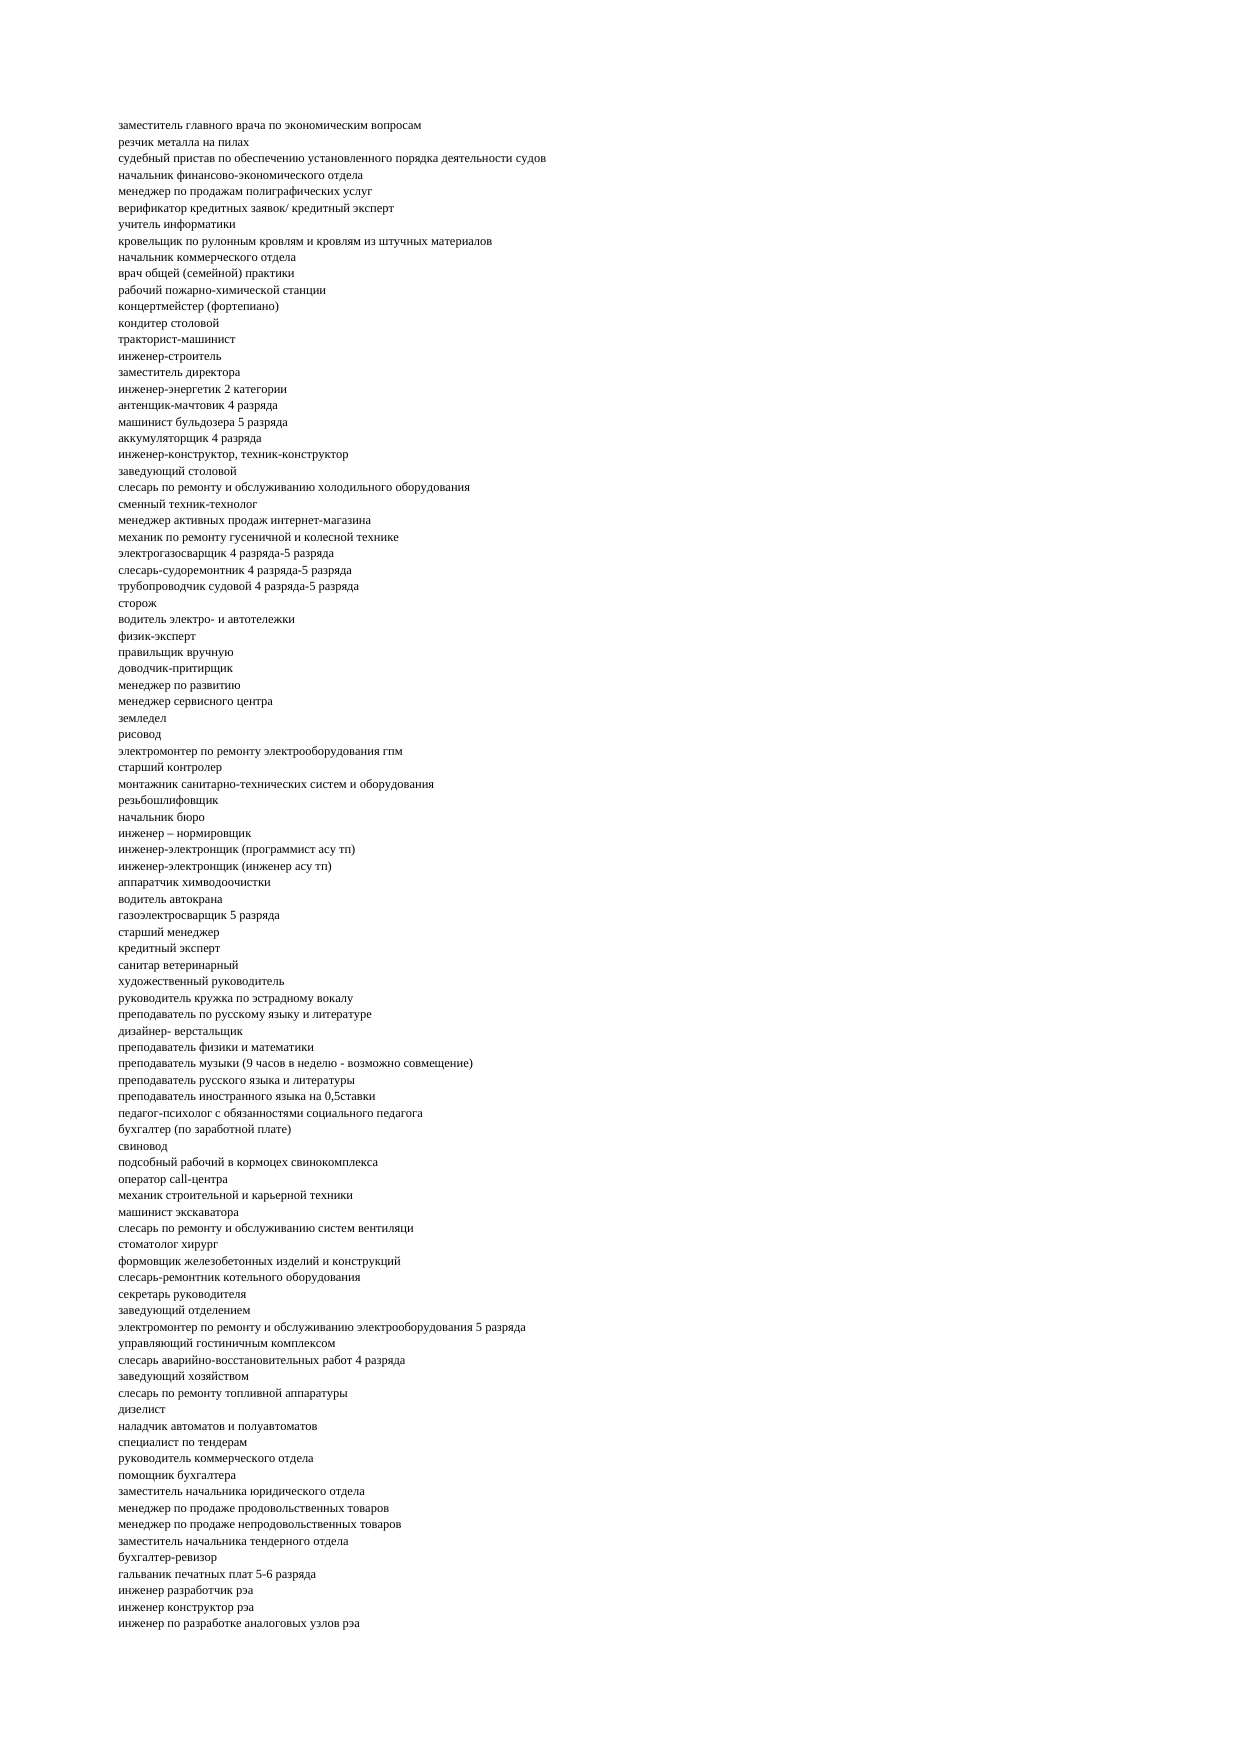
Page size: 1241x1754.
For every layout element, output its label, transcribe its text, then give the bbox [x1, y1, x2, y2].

text судебный пристав по обеспечению установленного порядка деятельности судов [118, 151, 1163, 165]
text инженер-энергетик 2 категории [118, 381, 1163, 396]
text управляющий гостиничным комплексом [118, 1336, 1163, 1350]
text инженер разработчик рэа [118, 1583, 1163, 1597]
text педагог-психолог с обязанностями социального педагога [118, 1106, 1163, 1120]
text старший менеджер [118, 924, 1163, 939]
text слесарь-ремонтник котельного оборудования [118, 1270, 1163, 1284]
text начальник финансово-экономического отдела [118, 167, 1163, 182]
text менеджер активных продаж интернет-магазина [118, 513, 1163, 527]
text электромонтер по ремонту электрооборудования гпм [118, 743, 1163, 758]
text старший контролер [118, 760, 1163, 774]
text специалист по тендерам [118, 1435, 1163, 1449]
text менеджер по продаже продовольственных товаров [118, 1501, 1163, 1515]
text инженер конструктор рэа [118, 1599, 1163, 1614]
text инженер-конструктор, техник-конструктор [118, 447, 1163, 462]
text резчик металла на пилах [118, 134, 1163, 149]
text слесарь по ремонту и обслуживанию холодильного оборудования [118, 480, 1163, 494]
text формовщик железобетонных изделий и конструкций [118, 1254, 1163, 1268]
text сменный техник-технолог [118, 497, 1163, 511]
text менеджер по развитию [118, 678, 1163, 692]
text бухгалтер-ревизор [118, 1550, 1163, 1564]
text гальваник печатных плат 5-6 разряда [118, 1566, 1163, 1581]
text преподаватель иностранного языка на 0,5ставки [118, 1089, 1163, 1103]
text санитар ветеринарный [118, 957, 1163, 972]
text верификатор кредитных заявок/ кредитный эксперт [118, 200, 1163, 215]
text менеджер по продажам полиграфических услуг [118, 184, 1163, 198]
text резьбошлифовщик [118, 793, 1163, 807]
text электромонтер по ремонту и обслуживанию электрооборудования 5 разряда [118, 1319, 1163, 1334]
text менеджер по продаже непродовольственных товаров [118, 1517, 1163, 1531]
text преподаватель музыки (9 часов в неделю - возможно совмещение) [118, 1056, 1163, 1071]
text заместитель главного врача по экономическим вопросам [118, 118, 1163, 132]
text оператор call-центра [118, 1171, 1163, 1186]
text учитель информатики [118, 217, 1163, 231]
text заведующий столовой [118, 464, 1163, 478]
text правильщик вручную [118, 645, 1163, 659]
text начальник бюро [118, 809, 1163, 824]
text машинист экскаватора [118, 1204, 1163, 1219]
text заместитель начальника юридического отдела [118, 1484, 1163, 1498]
text антенщик-мачтовик 4 разряда [118, 398, 1163, 412]
text водитель электро- и автотележки [118, 612, 1163, 626]
text руководитель коммерческого отдела [118, 1451, 1163, 1466]
text менеджер сервисного центра [118, 694, 1163, 708]
text тракторист-машинист [118, 332, 1163, 346]
text помощник бухгалтера [118, 1468, 1163, 1482]
text дизайнер- верстальщик [118, 1023, 1163, 1038]
text наладчик автоматов и полуавтоматов [118, 1418, 1163, 1433]
text водитель автокрана [118, 892, 1163, 906]
text кондитер столовой [118, 316, 1163, 330]
text газоэлектросварщик 5 разряда [118, 908, 1163, 922]
text инженер-электронщик (программист асу тп) [118, 842, 1163, 857]
text бухгалтер (по заработной плате) [118, 1122, 1163, 1136]
text заведующий отделением [118, 1303, 1163, 1317]
text слесарь-судоремонтник 4 разряда-5 разряда [118, 562, 1163, 577]
text слесарь по ремонту и обслуживанию систем вентиляци [118, 1221, 1163, 1235]
text врач общей (семейной) практики [118, 266, 1163, 281]
text преподаватель по русскому языку и литературе [118, 1007, 1163, 1021]
text подсобный рабочий в кормоцех свинокомплекса [118, 1155, 1163, 1169]
text секретарь руководителя [118, 1287, 1163, 1301]
text заместитель директора [118, 365, 1163, 379]
text слесарь аварийно-восстановительных работ 4 разряда [118, 1352, 1163, 1367]
text преподаватель физики и математики [118, 1040, 1163, 1054]
text сторож [118, 595, 1163, 610]
text механик по ремонту гусеничной и колесной технике [118, 529, 1163, 544]
text кровельщик по рулонным кровлям и кровлям из штучных материалов [118, 233, 1163, 248]
text слесарь по ремонту топливной аппаратуры [118, 1385, 1163, 1400]
text рисовод [118, 727, 1163, 741]
text начальник коммерческого отдела [118, 250, 1163, 264]
text аппаратчик химводоочистки [118, 875, 1163, 889]
text концертмейстер (фортепиано) [118, 299, 1163, 313]
text трубопроводчик судовой 4 разряда-5 разряда [118, 579, 1163, 593]
text физик-эксперт [118, 628, 1163, 643]
text аккумуляторщик 4 разряда [118, 431, 1163, 445]
text стоматолог хирург [118, 1237, 1163, 1252]
text земледел [118, 711, 1163, 725]
text рабочий пожарно-химической станции [118, 283, 1163, 297]
text дизелист [118, 1402, 1163, 1416]
text доводчик-притирщик [118, 661, 1163, 676]
text преподаватель русского языка и литературы [118, 1073, 1163, 1087]
text инженер-электронщик (инженер асу тп) [118, 859, 1163, 873]
text заместитель начальника тендерного отдела [118, 1533, 1163, 1548]
text инженер – нормировщик [118, 826, 1163, 840]
text свиновод [118, 1138, 1163, 1153]
text руководитель кружка по эстрадному вокалу [118, 990, 1163, 1005]
text электрогазосварщик 4 разряда-5 разряда [118, 546, 1163, 560]
text заведующий хозяйством [118, 1369, 1163, 1383]
text инженер-строитель [118, 348, 1163, 363]
text инженер по разработке аналоговых узлов рэа [118, 1616, 1163, 1630]
text художественный руководитель [118, 974, 1163, 988]
text монтажник санитарно-технических систем и оборудования [118, 776, 1163, 791]
text механик строительной и карьерной техники [118, 1188, 1163, 1202]
text кредитный эксперт [118, 941, 1163, 955]
text машинист бульдозера 5 разряда [118, 414, 1163, 429]
